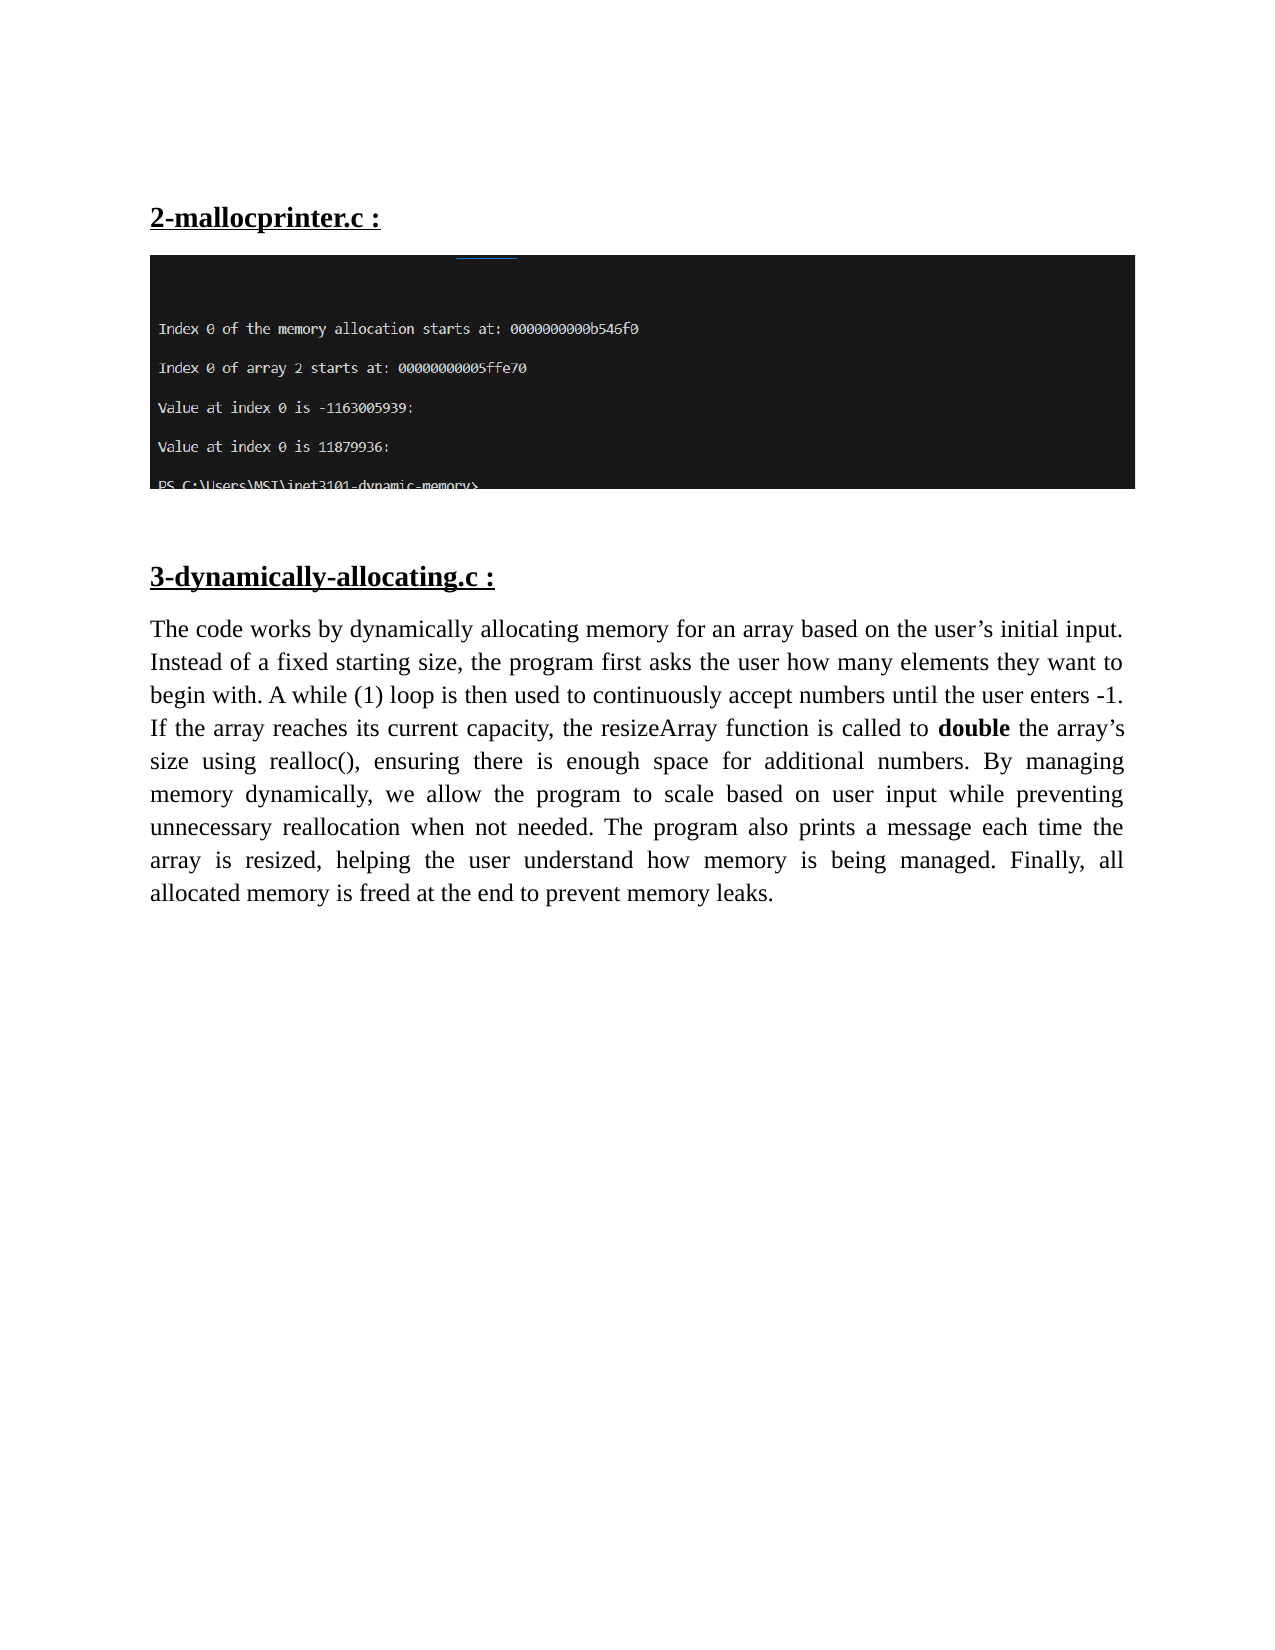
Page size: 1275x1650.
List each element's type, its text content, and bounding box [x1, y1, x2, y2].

picture [150, 255, 1135, 489]
text 3-dynamically-allocating.c : [150, 559, 1125, 593]
text 2-mallocprinter.c : [150, 200, 1125, 233]
text The code works by dynamically allocating memory for an array based on the user’s initial input. Instead of a fixed starting size, the program first asks the user how many elements they want to begin with. A while (1) loop is then used to continuously accept numbers until the user enters -1. If the array reaches its current capacity, the resizeArray function is called to double the array’s size using realloc(), ensuring there is enough space for additional numbers. By managing memory dynamically, we allow the program to scale based on user input while preventing unnecessary reallocation when not needed. The program also prints a message each time the array is resized, helping the user understand how memory is being managed. Finally, all allocated memory is freed at the end to prevent memory leaks. [150, 614, 1125, 907]
